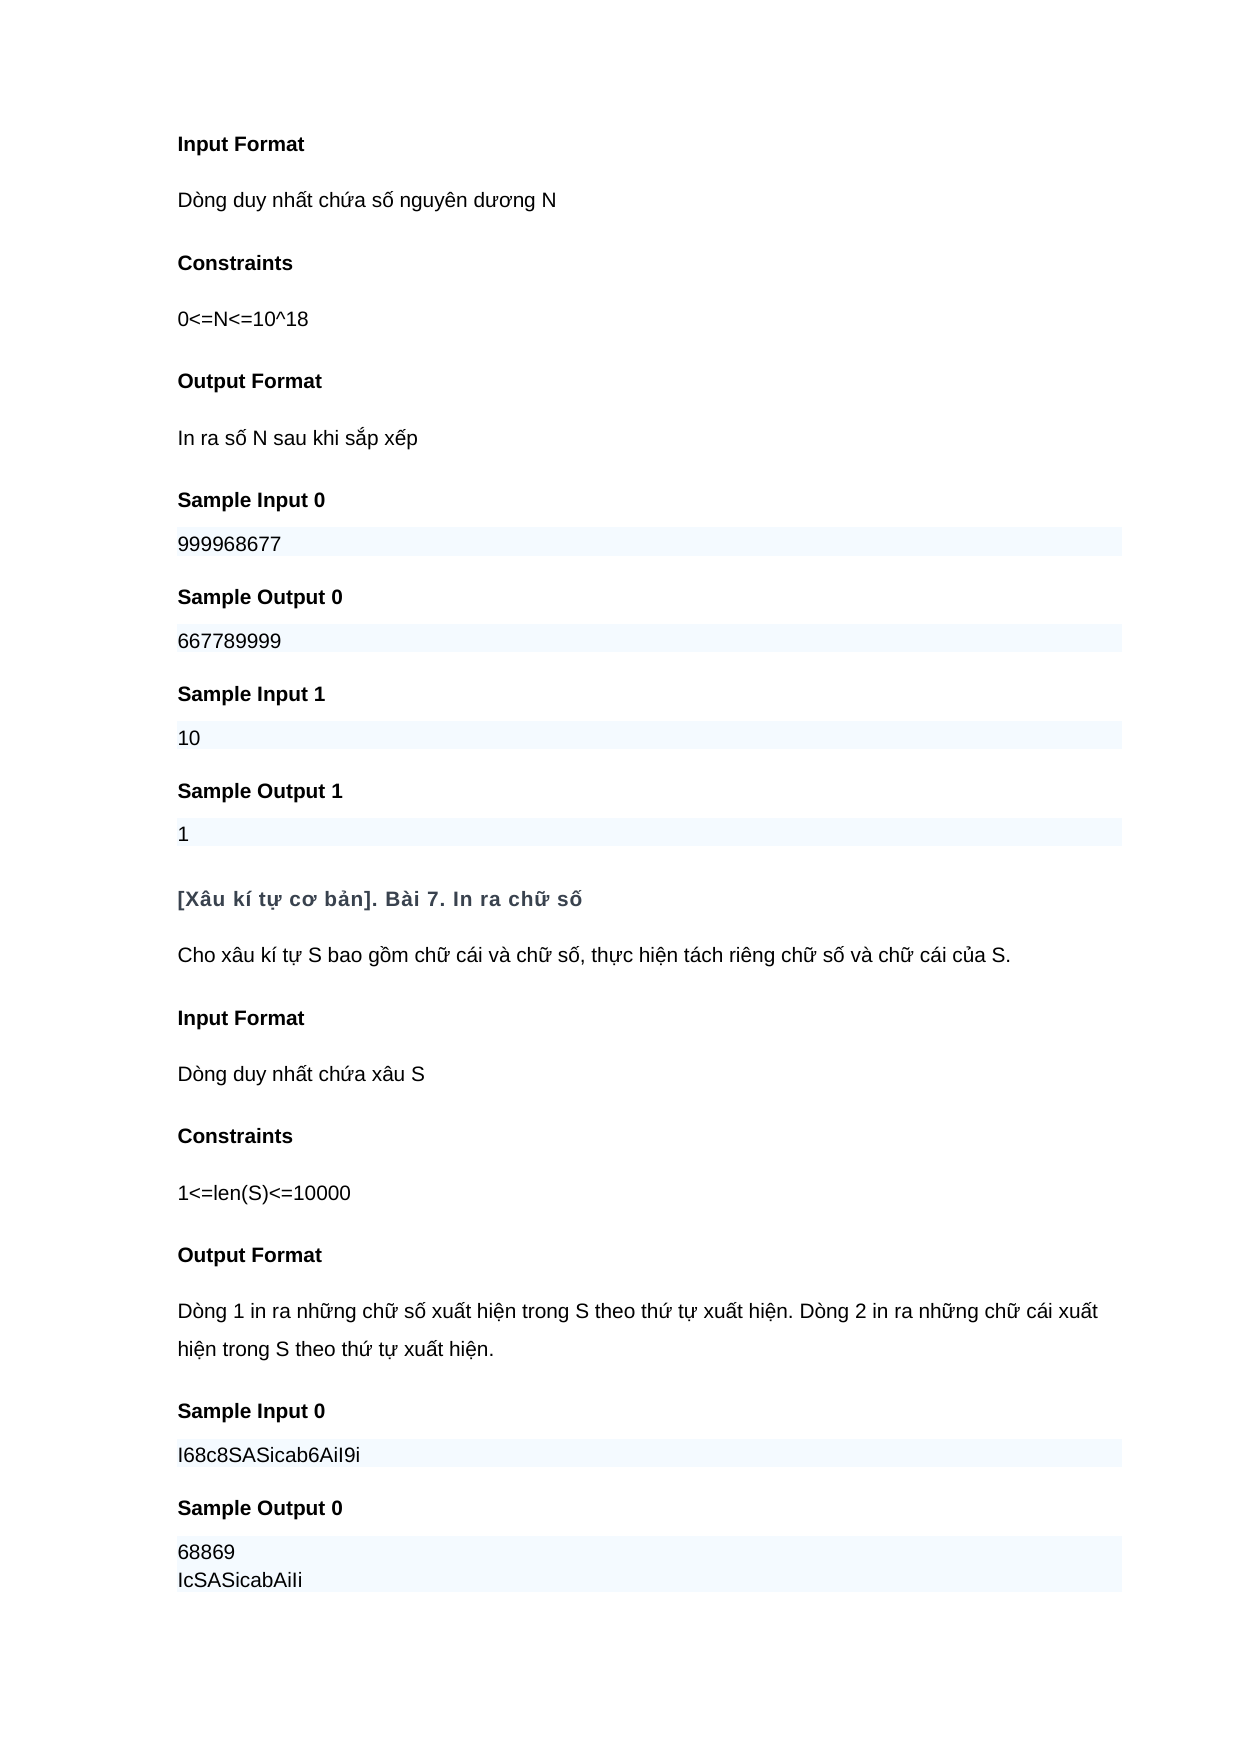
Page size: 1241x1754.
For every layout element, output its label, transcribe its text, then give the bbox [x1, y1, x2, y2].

text Constraints [177, 237, 1122, 274]
text Output Format [177, 356, 1122, 393]
text Sample Output 0 [177, 571, 1122, 609]
text Cho xâu kí tự S bao gồm chữ cái và chữ số, thực hiện tách riêng chữ số và chữ cái của S. [177, 929, 1122, 967]
text 999968677 [177, 527, 1122, 556]
text Input Format [177, 118, 1122, 156]
text [Xâu kí tự cơ bản]. Bài 7. In ra chữ số [177, 877, 1122, 911]
text 667789999 [177, 624, 1122, 652]
text Sample Output 1 [177, 765, 1122, 802]
text 68869 [177, 1536, 1122, 1564]
text Input Format [177, 992, 1122, 1029]
text Dòng 1 in ra những chữ số xuất hiện trong S theo thứ tự xuất hiện. Dòng 2 in ra những chữ cái xuất hiện trong S theo thứ tự xuất hiện. [177, 1286, 1122, 1361]
text 10 [177, 721, 1122, 749]
text Dòng duy nhất chứa xâu S [177, 1048, 1122, 1086]
text In ra số N sau khi sắp xếp [177, 412, 1122, 449]
text Output Format [177, 1229, 1122, 1267]
text Dòng duy nhất chứa số nguyên dương N [177, 174, 1122, 212]
text I68c8SASicab6AiI9i [177, 1439, 1122, 1467]
text 1<=len(S)<=10000 [177, 1167, 1122, 1204]
text Sample Output 0 [177, 1483, 1122, 1520]
text 1 [177, 818, 1122, 846]
text Constraints [177, 1111, 1122, 1148]
text Sample Input 0 [177, 1386, 1122, 1423]
text Sample Input 0 [177, 474, 1122, 512]
text IcSASicabAiIi [177, 1564, 1122, 1592]
text Sample Input 1 [177, 668, 1122, 706]
text 0<=N<=10^18 [177, 293, 1122, 331]
